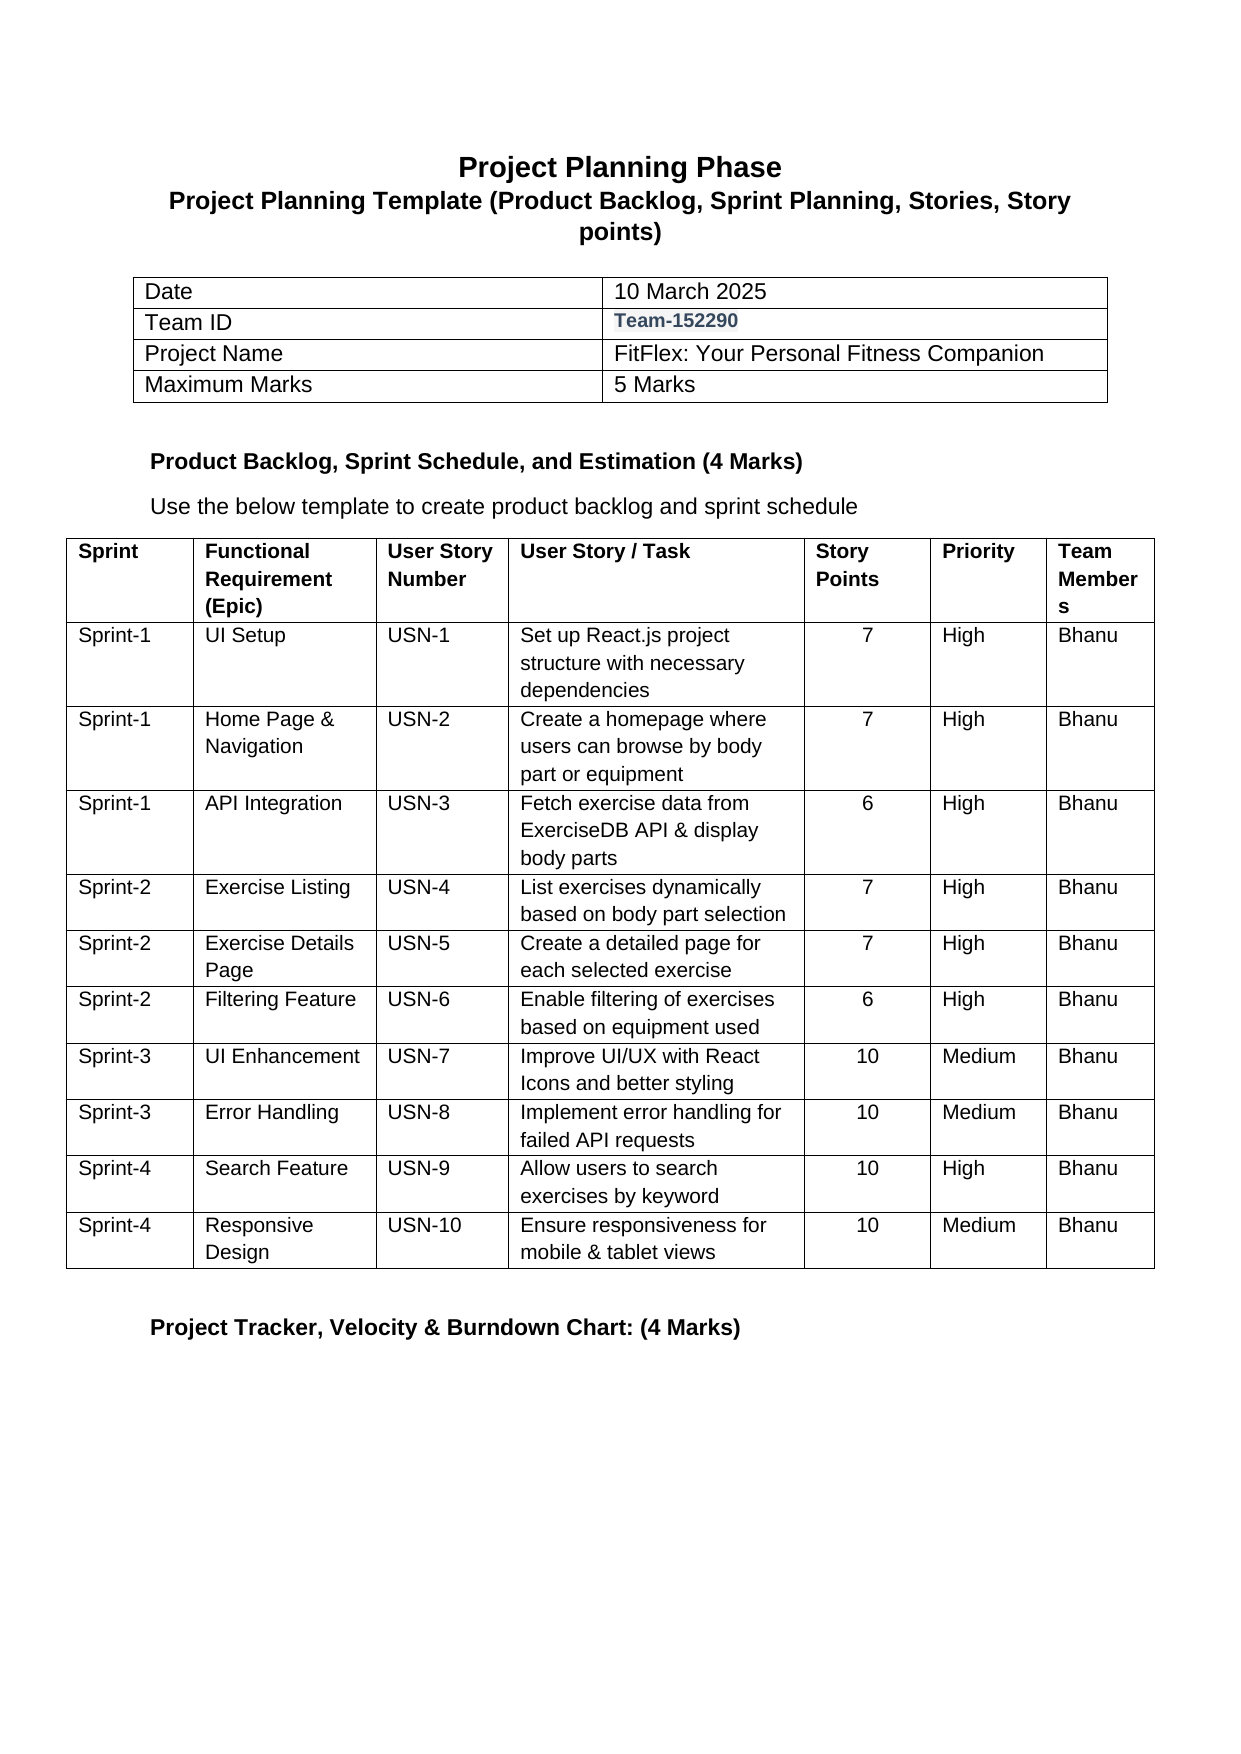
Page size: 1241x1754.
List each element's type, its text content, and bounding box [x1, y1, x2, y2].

table_cell Medium [931, 1213, 1046, 1268]
table_cell Sprint-2 [67, 931, 193, 986]
table_header Date [134, 278, 602, 308]
text Project Planning Phase [150, 150, 1090, 183]
table_cell Bhanu [1047, 875, 1154, 930]
table_cell Create a detailed page for each selected exercise [509, 931, 804, 986]
table_cell UI Setup [194, 623, 376, 706]
table_cell High [931, 931, 1046, 986]
table_header Functional Requirement (Epic) [194, 539, 376, 622]
table_cell Sprint-2 [67, 987, 193, 1042]
table_cell Enable filtering of exercises based on equipment used [509, 987, 804, 1042]
table_cell 10 [805, 1213, 930, 1268]
table_cell Fetch exercise data from ExerciseDB API & display body parts [509, 791, 804, 873]
table_cell Implement error handling for failed API requests [509, 1100, 804, 1155]
table_header 10 March 2025 [603, 278, 1107, 308]
table_cell Sprint-4 [67, 1213, 193, 1268]
table_cell 10 [805, 1156, 930, 1212]
table_cell 10 [805, 1044, 930, 1099]
table_cell 7 [805, 875, 930, 930]
table_cell High [931, 987, 1046, 1042]
table_cell Team-152290 [603, 309, 1107, 339]
table_cell High [931, 707, 1046, 789]
table_cell Sprint-4 [67, 1156, 193, 1212]
table_cell USN-3 [377, 791, 508, 873]
table_cell Exercise Details Page [194, 931, 376, 986]
table_cell High [931, 1156, 1046, 1212]
table_cell List exercises dynamically based on body part selection [509, 875, 804, 930]
table_cell Bhanu [1047, 1156, 1154, 1212]
table_cell Bhanu [1047, 1100, 1154, 1155]
table_cell USN-8 [377, 1100, 508, 1155]
table_cell 7 [805, 623, 930, 706]
table_header User Story / Task [509, 539, 804, 622]
table_cell 5 Marks [603, 371, 1107, 402]
table_cell USN-10 [377, 1213, 508, 1268]
table_cell Create a homepage where users can browse by body part or equipment [509, 707, 804, 789]
table_cell High [931, 875, 1046, 930]
text Project Tracker, Velocity & Burndown Chart: (4 Marks) [150, 1314, 1090, 1340]
table_cell Sprint-3 [67, 1044, 193, 1099]
table_cell Ensure responsiveness for mobile & tablet views [509, 1213, 804, 1268]
table_cell USN-9 [377, 1156, 508, 1212]
table_cell USN-4 [377, 875, 508, 930]
table_cell 6 [805, 987, 930, 1042]
table_cell Medium [931, 1044, 1046, 1099]
table_cell UI Enhancement [194, 1044, 376, 1099]
table_cell Sprint-1 [67, 707, 193, 789]
table_cell Home Page & Navigation [194, 707, 376, 789]
table_cell Bhanu [1047, 707, 1154, 789]
table_cell FitFlex: Your Personal Fitness Companion [603, 340, 1107, 370]
table_cell Allow users to search exercises by keyword [509, 1156, 804, 1212]
table_header Team Members [1047, 539, 1154, 622]
table_cell 6 [805, 791, 930, 873]
table_cell Bhanu [1047, 791, 1154, 873]
table_cell Error Handling [194, 1100, 376, 1155]
table_cell Project Name [134, 340, 602, 370]
table_cell Bhanu [1047, 623, 1154, 706]
table_header Priority [931, 539, 1046, 622]
table_cell Medium [931, 1100, 1046, 1155]
text Product Backlog, Sprint Schedule, and Estimation (4 Marks) [150, 448, 1090, 474]
table_header Sprint [67, 539, 193, 622]
text Use the below template to create product backlog and sprint schedule [150, 493, 1090, 519]
table_cell Set up React.js project structure with necessary dependencies [509, 623, 804, 706]
table_cell Sprint-2 [67, 875, 193, 930]
table_cell Filtering Feature [194, 987, 376, 1042]
table_cell Team ID [134, 309, 602, 339]
table_cell High [931, 791, 1046, 873]
table_header User Story Number [377, 539, 508, 622]
table_cell USN-1 [377, 623, 508, 706]
table_cell Sprint-1 [67, 791, 193, 873]
table_cell Improve UI/UX with React Icons and better styling [509, 1044, 804, 1099]
table_cell Bhanu [1047, 1044, 1154, 1099]
table_cell USN-5 [377, 931, 508, 986]
table_cell 10 [805, 1100, 930, 1155]
table_cell API Integration [194, 791, 376, 873]
table_cell USN-7 [377, 1044, 508, 1099]
table_cell USN-6 [377, 987, 508, 1042]
table_cell Exercise Listing [194, 875, 376, 930]
table_cell USN-2 [377, 707, 508, 789]
table_cell Sprint-3 [67, 1100, 193, 1155]
table_cell Responsive Design [194, 1213, 376, 1268]
table_cell High [931, 623, 1046, 706]
table_cell Bhanu [1047, 931, 1154, 986]
table_cell Maximum Marks [134, 371, 602, 402]
table_cell Sprint-1 [67, 623, 193, 706]
table_cell 7 [805, 931, 930, 986]
table_header Story Points [805, 539, 930, 622]
table_cell Search Feature [194, 1156, 376, 1212]
table_cell 7 [805, 707, 930, 789]
text Project Planning Template (Product Backlog, Sprint Planning, Stories, Story points) [150, 186, 1090, 246]
table_cell Bhanu [1047, 987, 1154, 1042]
table_cell Bhanu [1047, 1213, 1154, 1268]
